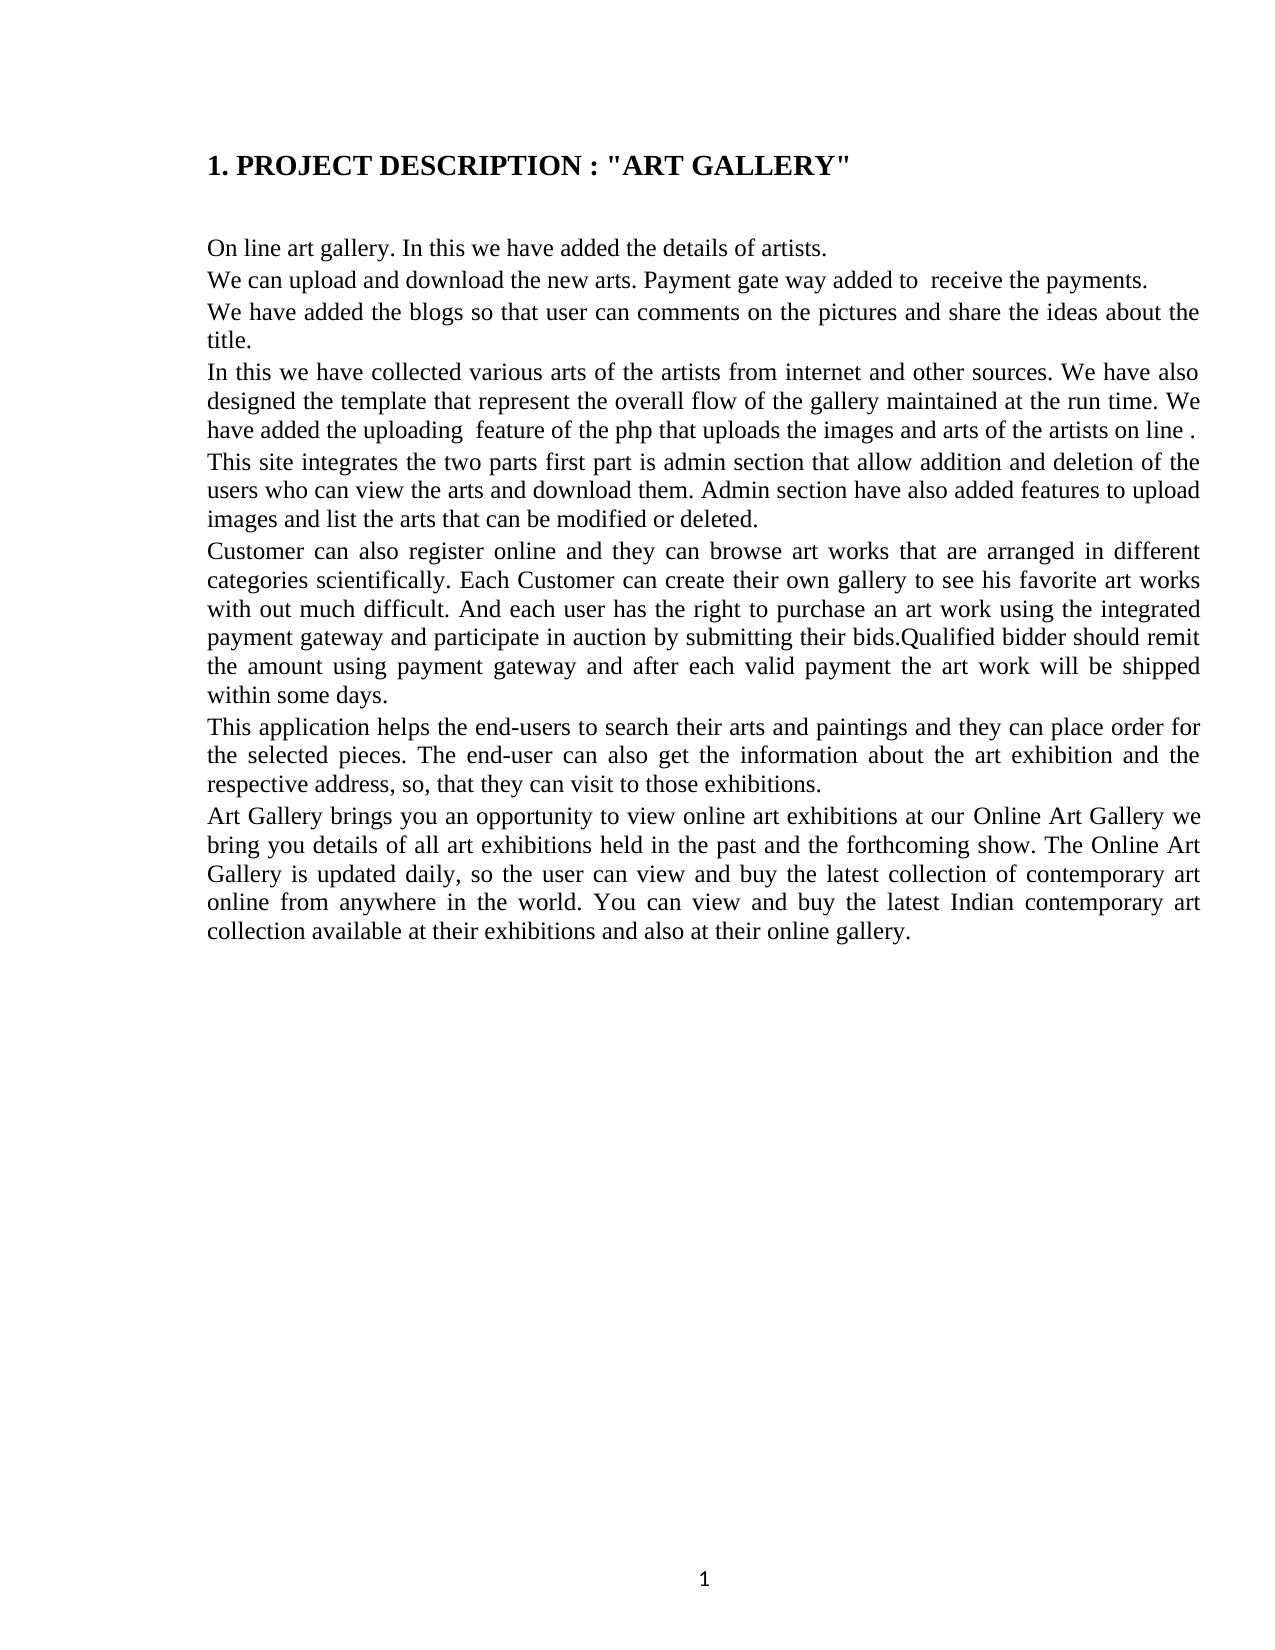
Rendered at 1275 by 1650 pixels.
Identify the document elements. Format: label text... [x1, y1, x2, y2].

text This application helps the end-users to search their arts and paintings and they can place order for the selected pieces. The end-user can also get the information about the art exhibition and the respective address, so, that they can visit to those exhibitions. [207, 712, 1201, 798]
text Customer can also register online and they can browse art works that are arranged in different categories scientifically. Each Customer can create their own gallery to see his favorite art works with out much difficult. And each user has the right to purchase an art work using the integrated payment gateway and participate in auction by submitting their bids.Qualified bidder should remit the amount using payment gateway and after each valid payment the art work will be shipped within some days. [207, 536, 1201, 709]
text We can upload and download the new arts. Payment gate way added to receive the payments. [207, 265, 1201, 294]
text We have added the blogs so that user can comments on the pictures and share the ideas about the title. [207, 297, 1201, 354]
text This site integrates the two parts first part is admin section that allow addition and deletion of the users who can view the arts and download them. Admin section have also added features to upload images and list the arts that can be modified or deleted. [207, 447, 1201, 533]
text 1. PROJECT DESCRIPTION : "ART GALLERY" [207, 148, 1201, 181]
text Art Gallery brings you an opportunity to view online art exhibitions at our Online Art Gallery we bring you details of all art exhibitions held in the past and the forthcoming show. The Online Art Gallery is updated daily, so the user can view and buy the latest collection of contemporary art online from anywhere in the world. You can view and buy the latest Indian contemporary art collection available at their exhibitions and also at their online gallery. [207, 801, 1201, 945]
text In this we have collected various arts of the artists from internet and other sources. We have also designed the template that represent the overall flow of the gallery maintained at the run time. We have added the uploading feature of the php that uploads the images and arts of the artists on line . [207, 357, 1201, 444]
text On line art gallery. In this we have added the details of artists. [207, 233, 1201, 262]
